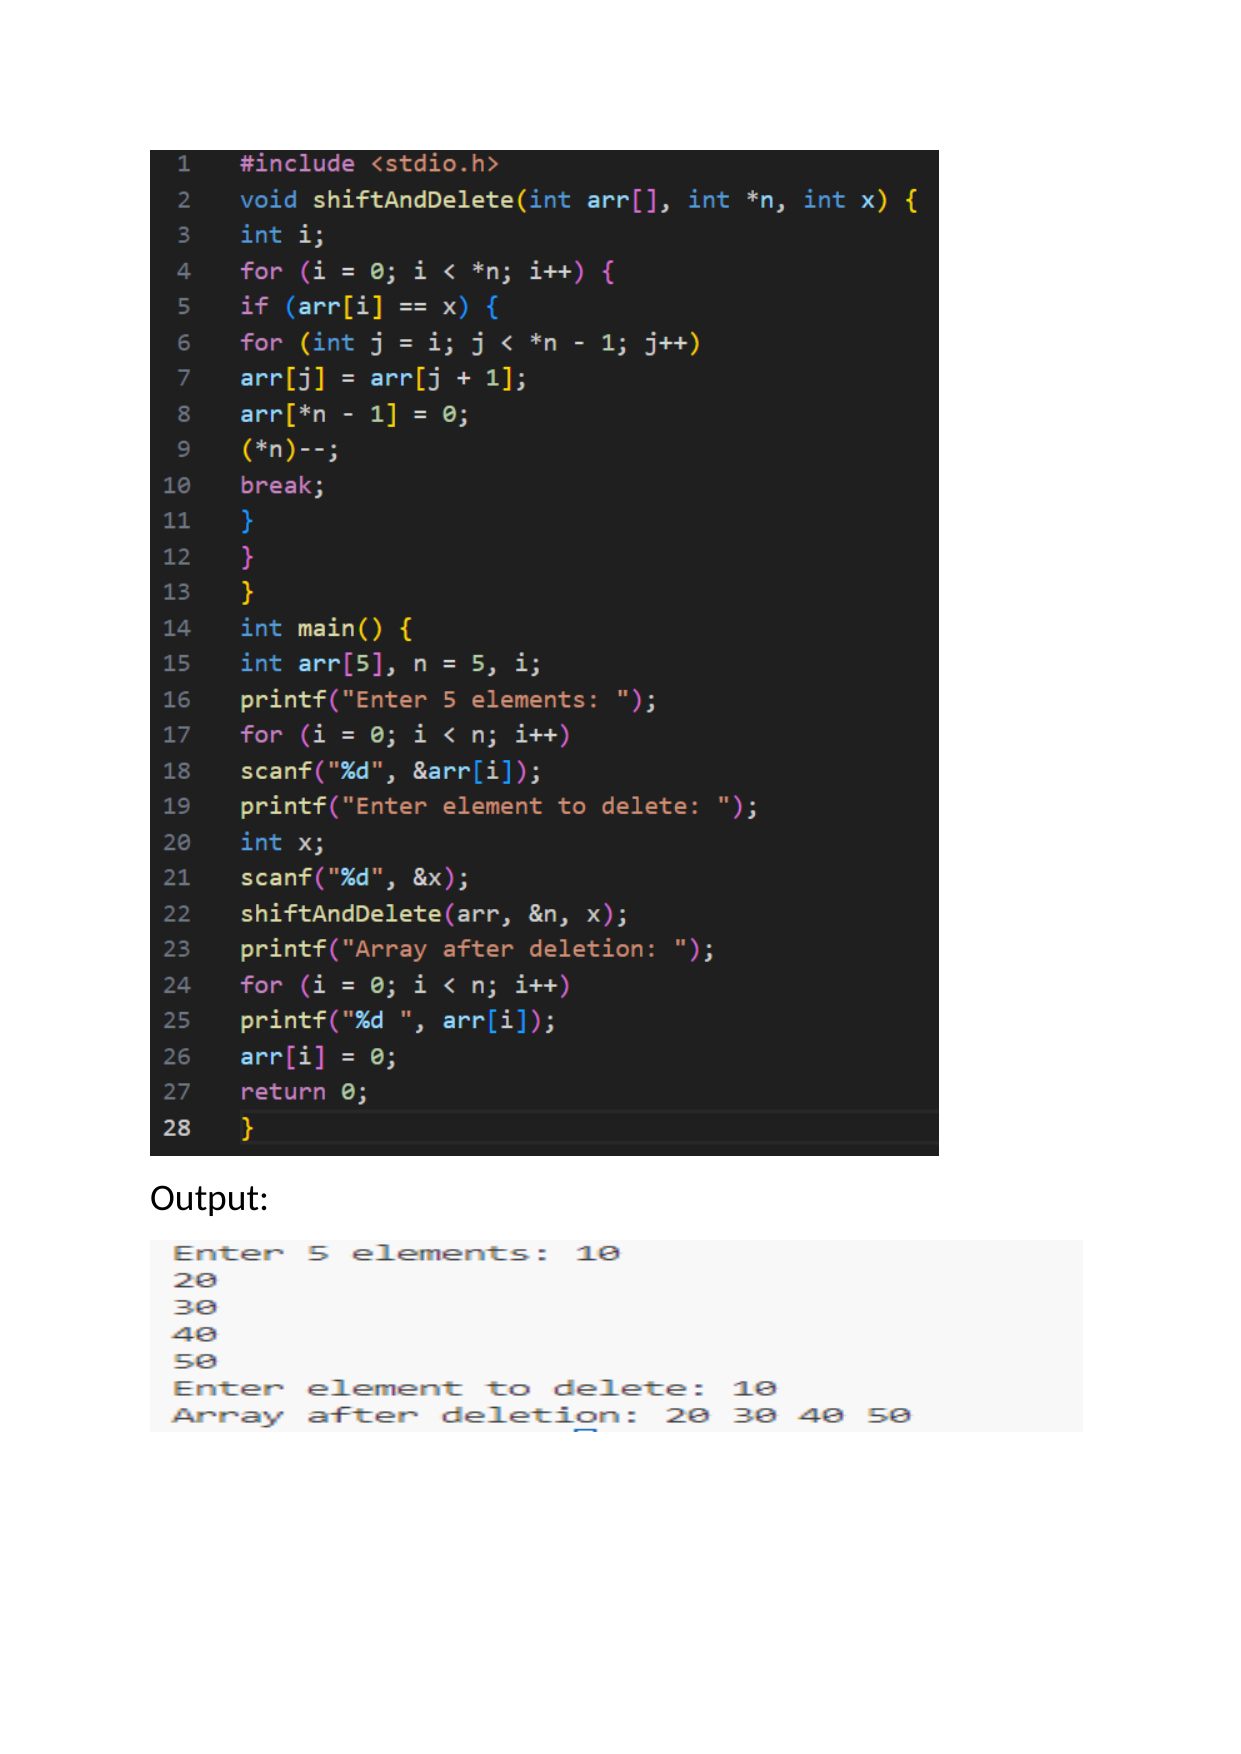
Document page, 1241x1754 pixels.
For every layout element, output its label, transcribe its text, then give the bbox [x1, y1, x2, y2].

text Output: [150, 1174, 1090, 1220]
picture [150, 150, 939, 1156]
